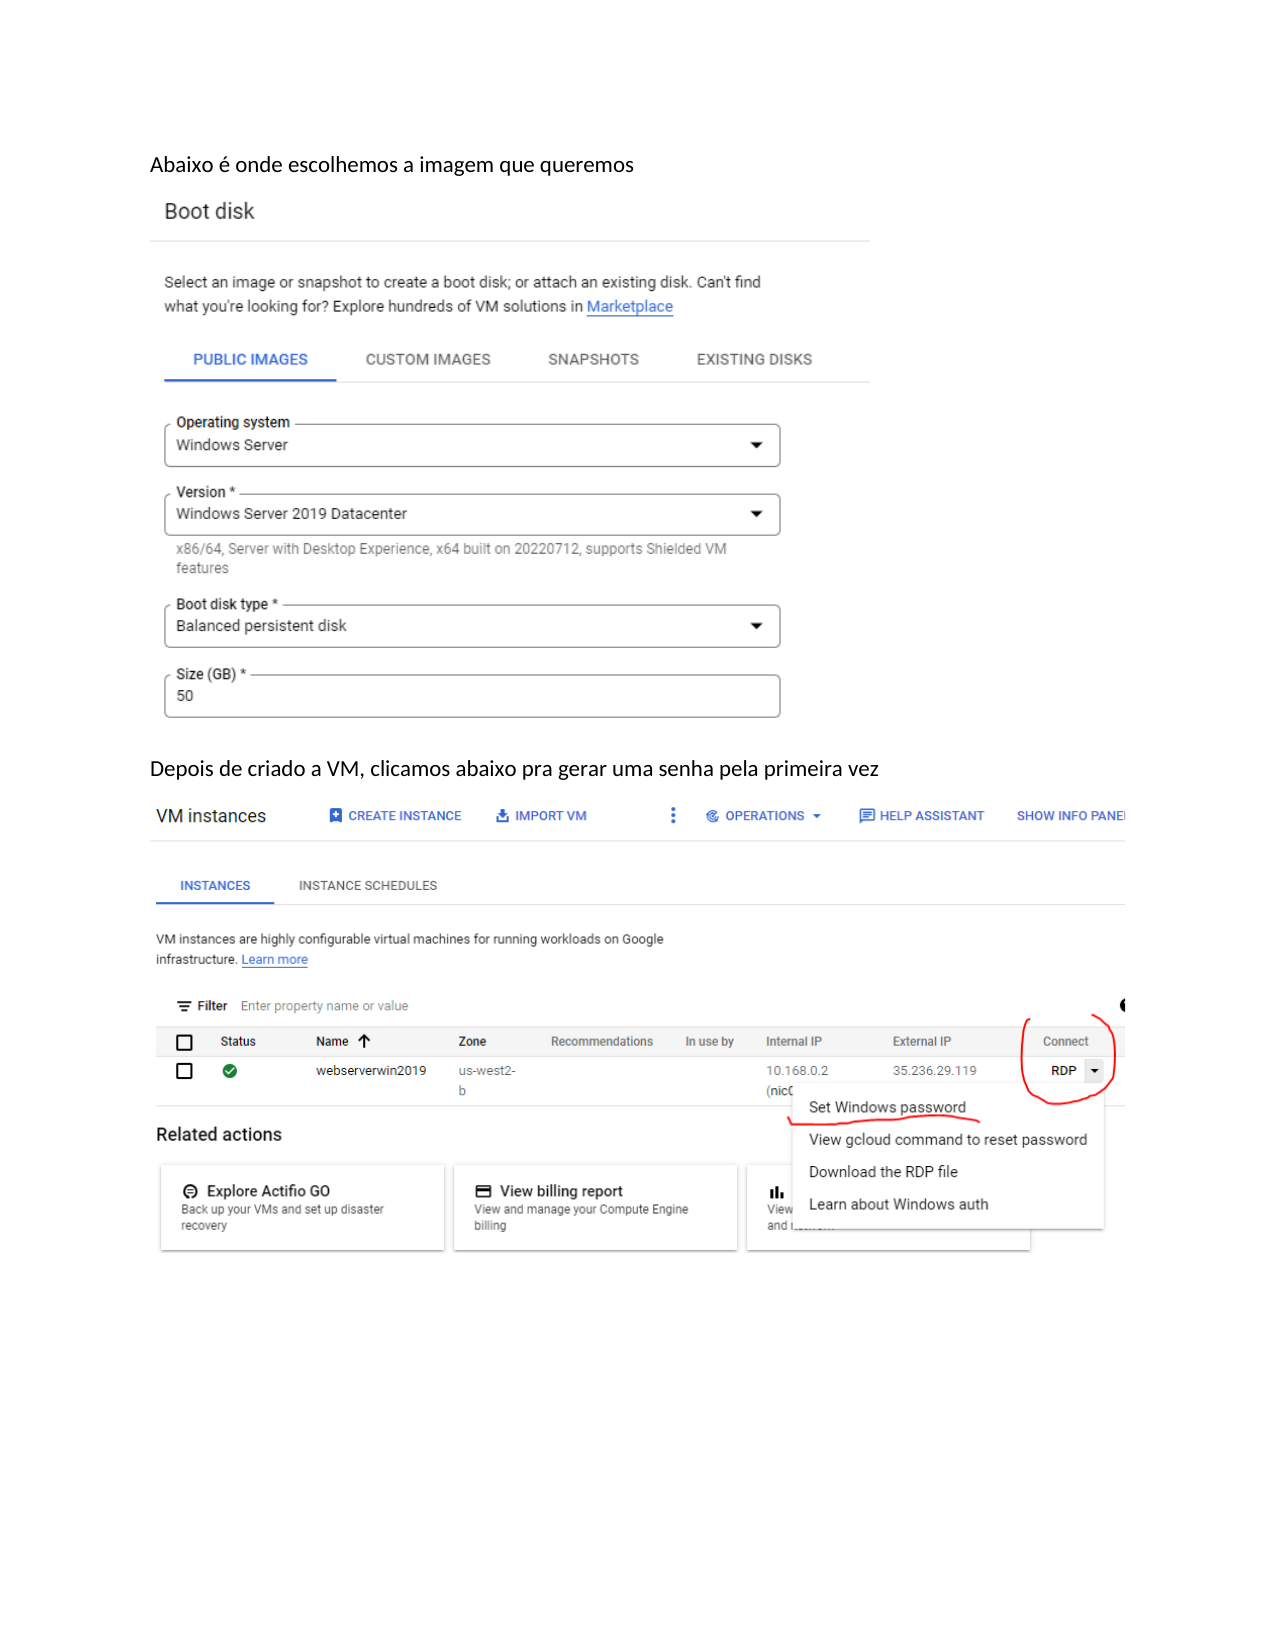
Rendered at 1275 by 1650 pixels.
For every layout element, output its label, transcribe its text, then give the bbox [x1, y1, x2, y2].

picture [150, 801, 1125, 1253]
text Depois de criado a VM, clicamos abaixo pra gerar uma senha pela primeira vez [150, 754, 1125, 782]
text Abaixo é onde escolhemos a imagem que queremos [150, 150, 1125, 178]
picture [150, 196, 871, 736]
